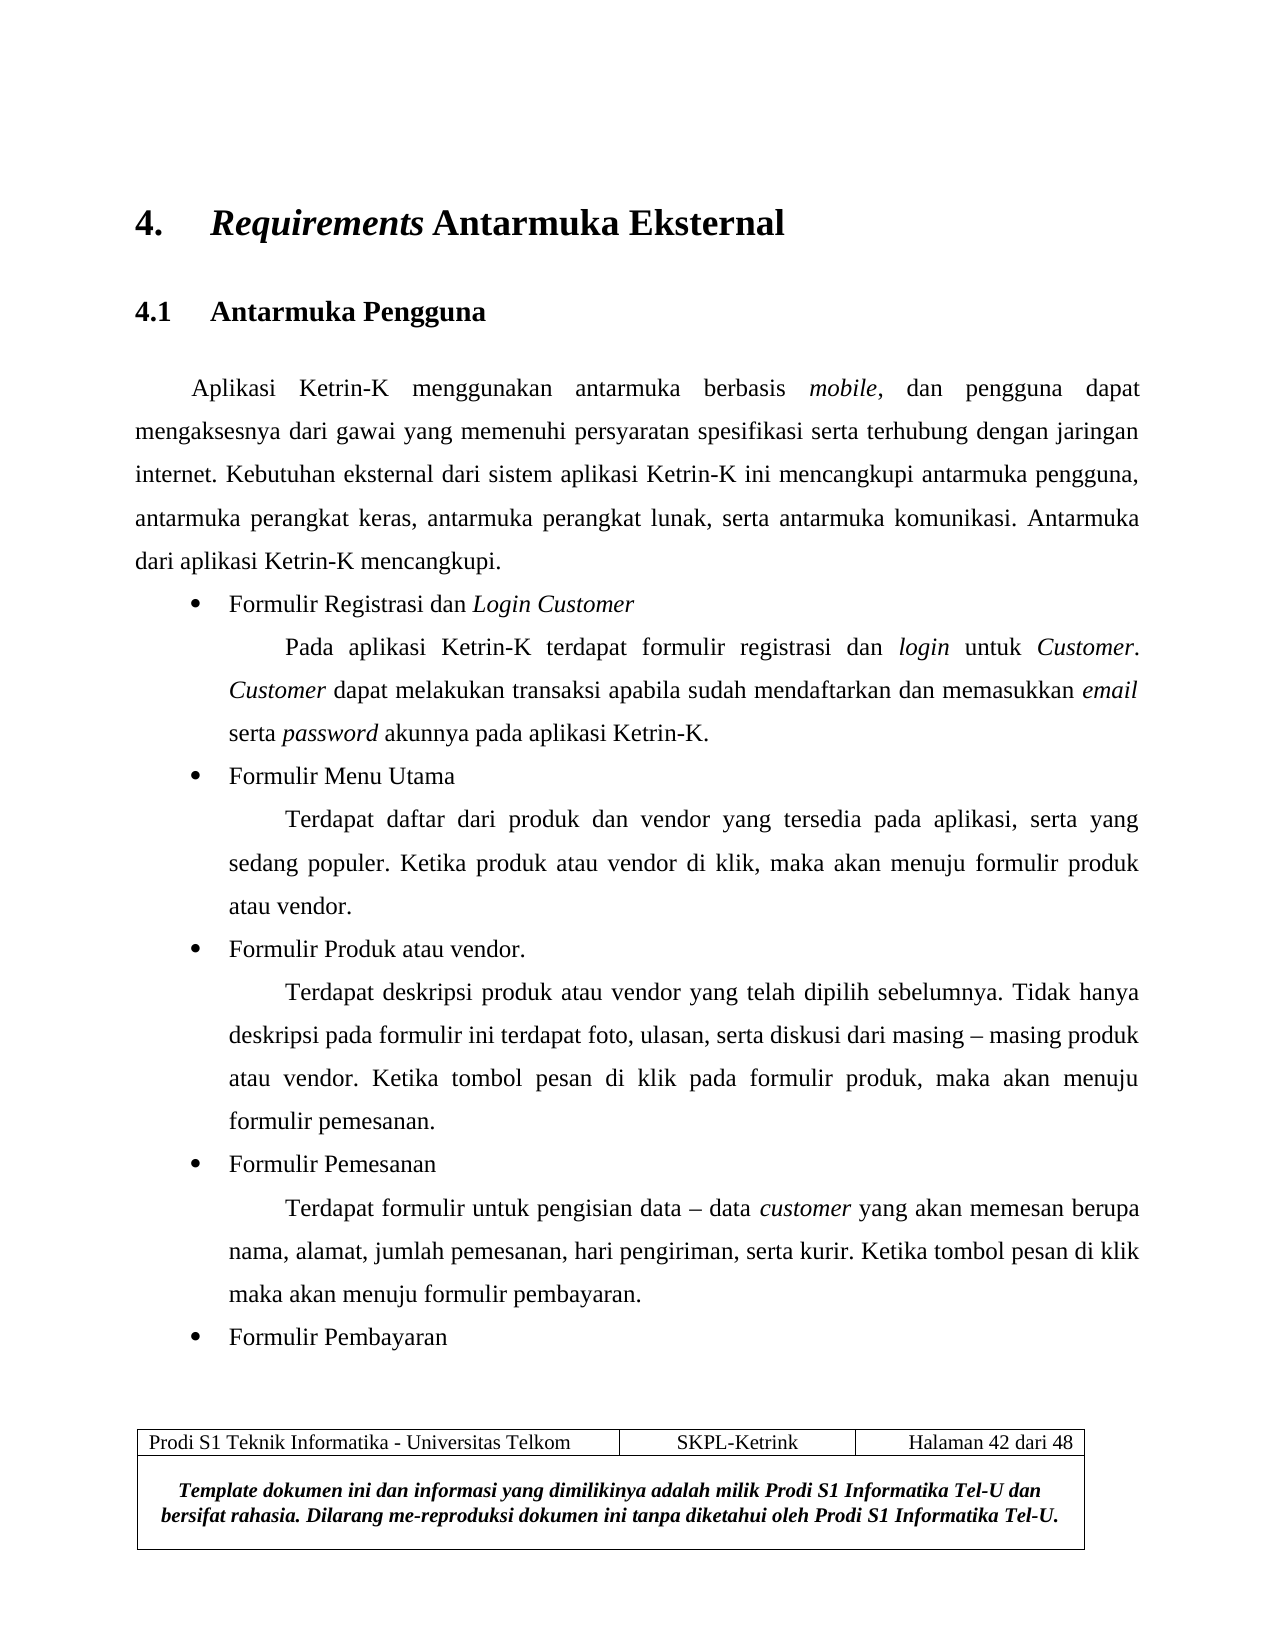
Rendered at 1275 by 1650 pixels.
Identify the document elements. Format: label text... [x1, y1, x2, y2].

text Terdapat daftar dari produk dan vendor yang tersedia pada aplikasi, serta yang sedang populer. Ketika produk atau vendor di klik, maka akan menuju formulir produk atau vendor. [229, 804, 1140, 919]
subtitle Antarmuka Pengguna [135, 294, 1140, 327]
list Formulir Menu Utama [191, 761, 1140, 790]
text Pada aplikasi Ketrin-K terdapat formulir registrasi dan login untuk Customer. Customer dapat melakukan transaksi apabila sudah mendaftarkan dan memasukkan email serta password akunnya pada aplikasi Ketrin-K. [229, 632, 1140, 747]
text Terdapat formulir untuk pengisian data – data customer yang akan memesan berupa nama, alamat, jumlah pemesanan, hari pengiriman, serta kurir. Ketika tombol pesan di klik maka akan menuju formulir pembayaran. [229, 1193, 1140, 1308]
list Formulir Pemesanan [191, 1149, 1140, 1178]
text Aplikasi Ketrin-K menggunakan antarmuka berbasis mobile, dan pengguna dapat mengaksesnya dari gawai yang memenuhi persyaratan spesifikasi serta terhubung dengan jaringan internet. Kebutuhan eksternal dari sistem aplikasi Ketrin-K ini mencangkupi antarmuka pengguna, antarmuka perangkat keras, antarmuka perangkat lunak, serta antarmuka komunikasi. Antarmuka dari aplikasi Ketrin-K mencangkupi. [135, 373, 1140, 574]
list Formulir Registrasi dan Login Customer [191, 589, 1140, 618]
subtitle Requirements Antarmuka Eksternal [135, 200, 1140, 243]
list Formulir Pembayaran [191, 1322, 1140, 1351]
list Formulir Produk atau vendor. [191, 934, 1140, 963]
text Terdapat deskripsi produk atau vendor yang telah dipilih sebelumnya. Tidak hanya deskripsi pada formulir ini terdapat foto, ulasan, serta diskusi dari masing – masing produk atau vendor. Ketika tombol pesan di klik pada formulir produk, maka akan menuju formulir pemesanan. [229, 977, 1140, 1135]
